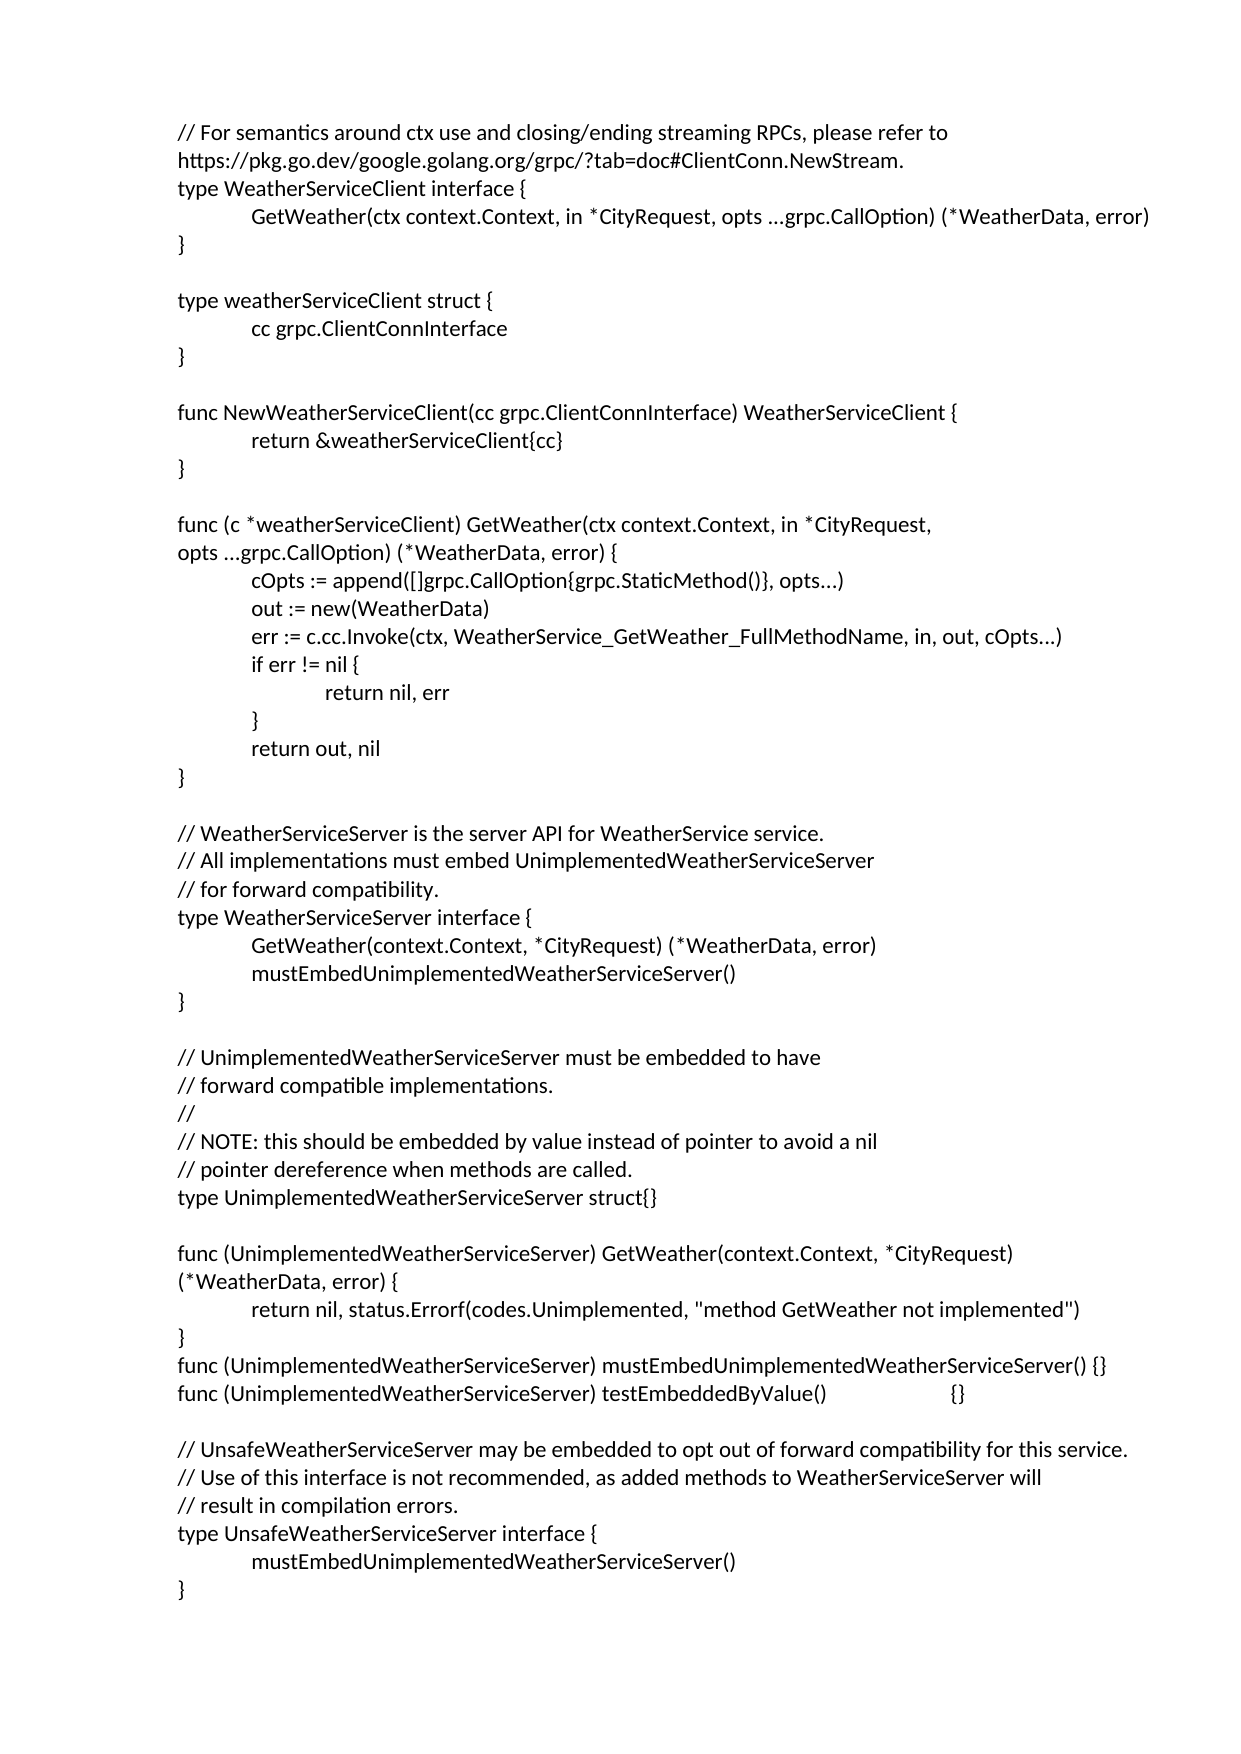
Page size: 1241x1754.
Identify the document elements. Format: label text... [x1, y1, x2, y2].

text } [177, 763, 1152, 791]
text type UnsafeWeatherServiceServer interface { [177, 1519, 1152, 1547]
text // pointer dereference when methods are called. [177, 1155, 1152, 1183]
text // All implementations must embed UnimplementedWeatherServiceServer [177, 847, 1152, 875]
text // NOTE: this should be embedded by value instead of pointer to avoid a nil [177, 1127, 1152, 1155]
text func (UnimplementedWeatherServiceServer) testEmbeddedByValue() {} [177, 1379, 1152, 1407]
text cc grpc.ClientConnInterface [177, 314, 1152, 342]
text // forward compatible implementations. [177, 1071, 1152, 1099]
text } [177, 987, 1152, 1015]
text mustEmbedUnimplementedWeatherServiceServer() [177, 1547, 1152, 1575]
text // WeatherServiceServer is the server API for WeatherService service. [177, 819, 1152, 847]
text type WeatherServiceClient interface { [177, 174, 1152, 202]
text } [177, 342, 1152, 370]
text } [177, 1323, 1152, 1351]
text func (UnimplementedWeatherServiceServer) mustEmbedUnimplementedWeatherServiceServer() {} [177, 1351, 1152, 1379]
text return nil, status.Errorf(codes.Unimplemented, "method GetWeather not implemented") [177, 1295, 1152, 1323]
text type WeatherServiceServer interface { [177, 903, 1152, 931]
text func (c *weatherServiceClient) GetWeather(ctx context.Context, in *CityRequest, opts ...grpc.CallOption) (*WeatherData, error) { [177, 510, 1152, 566]
text } [177, 1575, 1152, 1603]
text } [177, 230, 1152, 258]
text // for forward compatibility. [177, 875, 1152, 903]
text func NewWeatherServiceClient(cc grpc.ClientConnInterface) WeatherServiceClient { [177, 398, 1152, 426]
text } [177, 707, 1152, 734]
text // Use of this interface is not recommended, as added methods to WeatherServiceServer will [177, 1463, 1152, 1491]
text cOpts := append([]grpc.CallOption{grpc.StaticMethod()}, opts...) [177, 566, 1152, 594]
text // UnimplementedWeatherServiceServer must be embedded to have [177, 1043, 1152, 1071]
text if err != nil { [177, 651, 1152, 678]
text return &weatherServiceClient{cc} [177, 426, 1152, 454]
text return out, nil [177, 734, 1152, 763]
text // UnsafeWeatherServiceServer may be embedded to opt out of forward compatibility for this service. [177, 1435, 1152, 1463]
text } [177, 454, 1152, 482]
text // For semantics around ctx use and closing/ending streaming RPCs, please refer to https://pkg.go.dev/google.golang.org/grpc/?tab=doc#ClientConn.NewStream. [177, 118, 1152, 174]
text func (UnimplementedWeatherServiceServer) GetWeather(context.Context, *CityRequest) (*WeatherData, error) { [177, 1239, 1152, 1295]
text return nil, err [177, 678, 1152, 707]
text // [177, 1099, 1152, 1127]
text GetWeather(ctx context.Context, in *CityRequest, opts ...grpc.CallOption) (*WeatherData, error) [177, 202, 1152, 230]
text out := new(WeatherData) [177, 594, 1152, 622]
text err := c.cc.Invoke(ctx, WeatherService_GetWeather_FullMethodName, in, out, cOpts...) [177, 622, 1152, 651]
text type UnimplementedWeatherServiceServer struct{} [177, 1183, 1152, 1211]
text GetWeather(context.Context, *CityRequest) (*WeatherData, error) [177, 931, 1152, 959]
text // result in compilation errors. [177, 1491, 1152, 1519]
text type weatherServiceClient struct { [177, 286, 1152, 314]
text mustEmbedUnimplementedWeatherServiceServer() [177, 959, 1152, 987]
